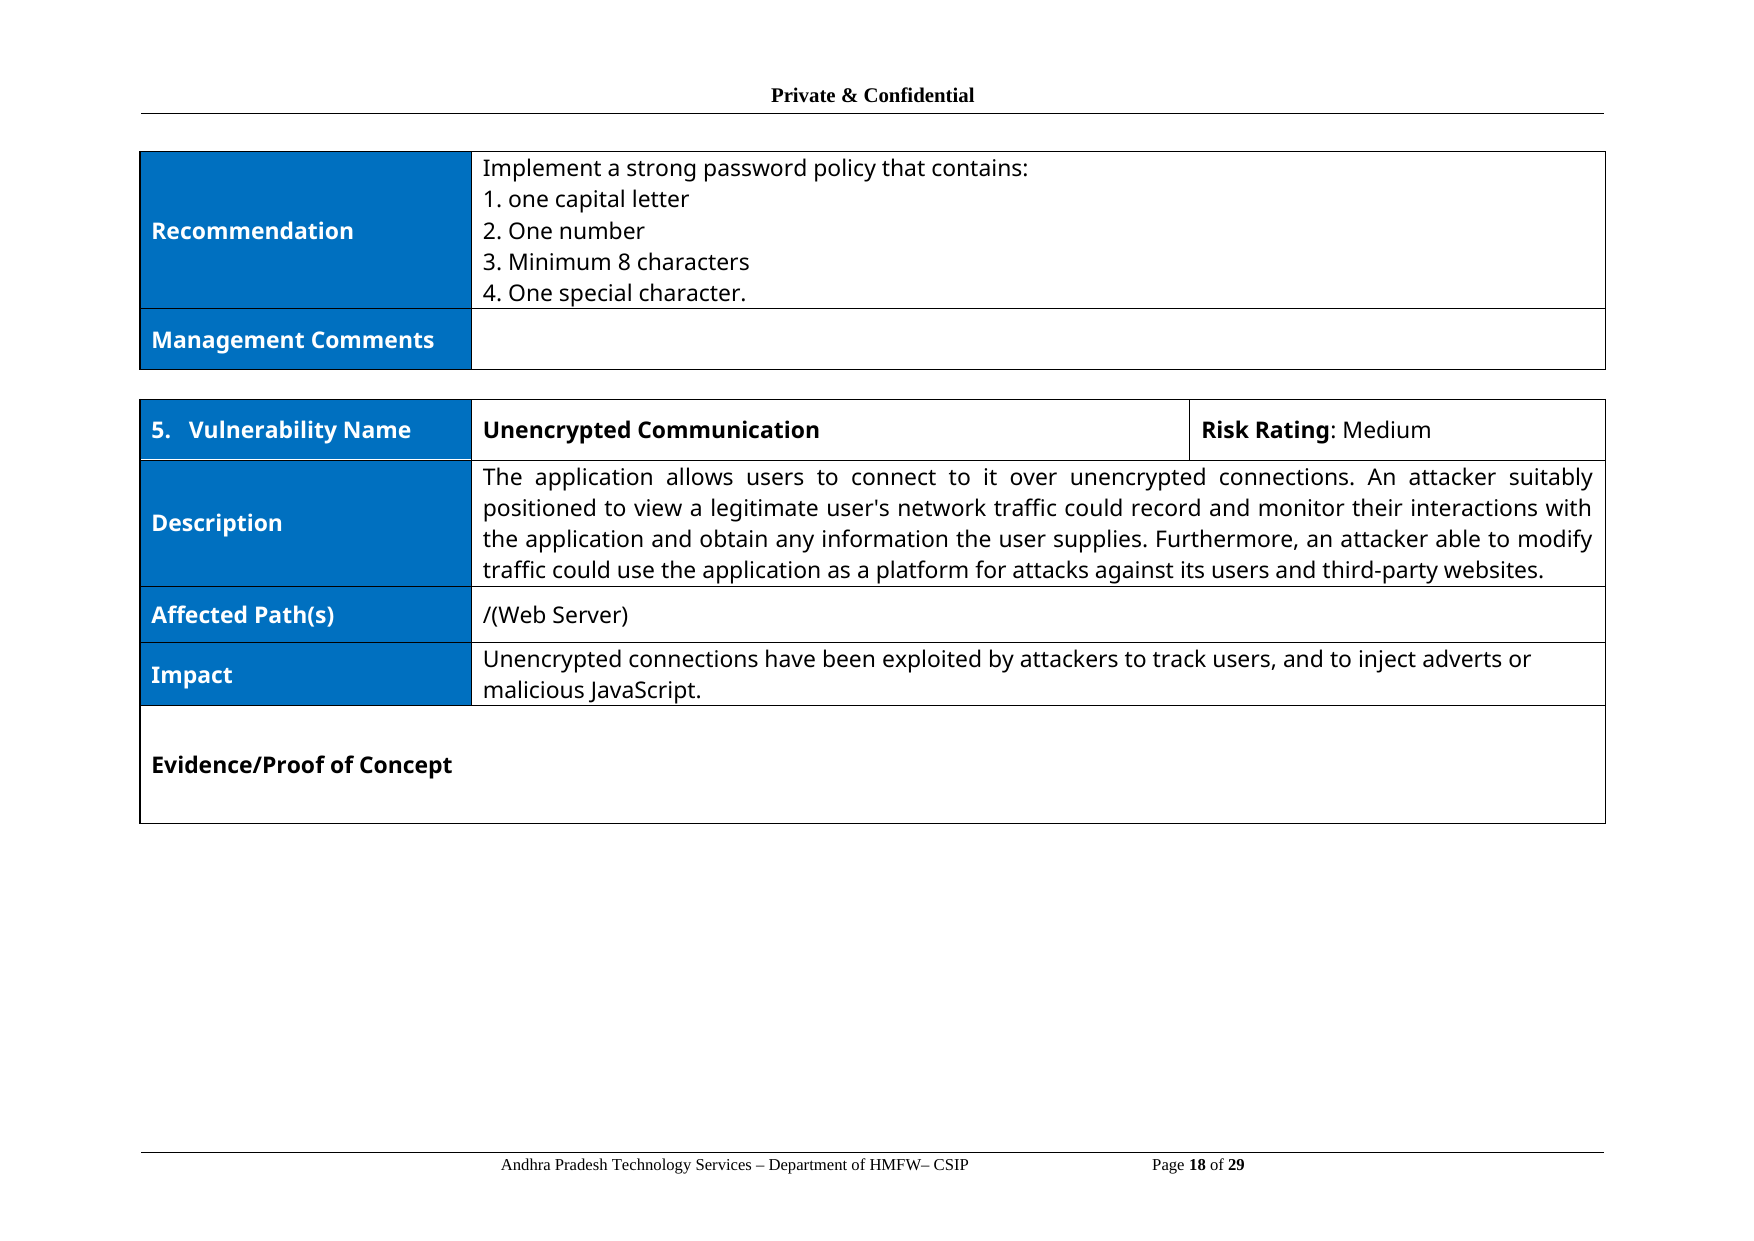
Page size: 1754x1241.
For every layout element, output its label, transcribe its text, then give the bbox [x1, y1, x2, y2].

table_header Unencrypted Communication [472, 400, 1189, 459]
table_cell /(Web Server) [472, 587, 1605, 642]
table_cell Affected Path(s) [141, 587, 471, 642]
table_cell Impact [141, 643, 471, 705]
table_cell Description [141, 461, 471, 586]
table_cell Implement a strong password policy that contains: 1. one capital letter 2. One number 3. Minimum 8 characters 4. One special character. [472, 152, 1605, 308]
table_cell The application allows users to connect to it over unencrypted connections. An attacker suitably positioned to view a legitimate user's network traffic could record and monitor their interactions with the application and obtain any information the user supplies. Furthermore, an attacker able to modify traffic could use the application as a platform for attacks against its users and third-party websites. [472, 461, 1605, 586]
table_cell [472, 309, 1605, 369]
table_cell Unencrypted connections have been exploited by attackers to track users, and to inject adverts or malicious JavaScript. [472, 643, 1605, 705]
table_cell Evidence/Proof of Concept Fig:HTTPS Not Implemented [141, 706, 1605, 823]
table_cell Management Comments [141, 309, 471, 369]
table_cell Recommendation [141, 152, 471, 308]
table_header Vulnerability Name [141, 400, 471, 459]
table_header Risk Rating: Medium [1190, 400, 1605, 459]
